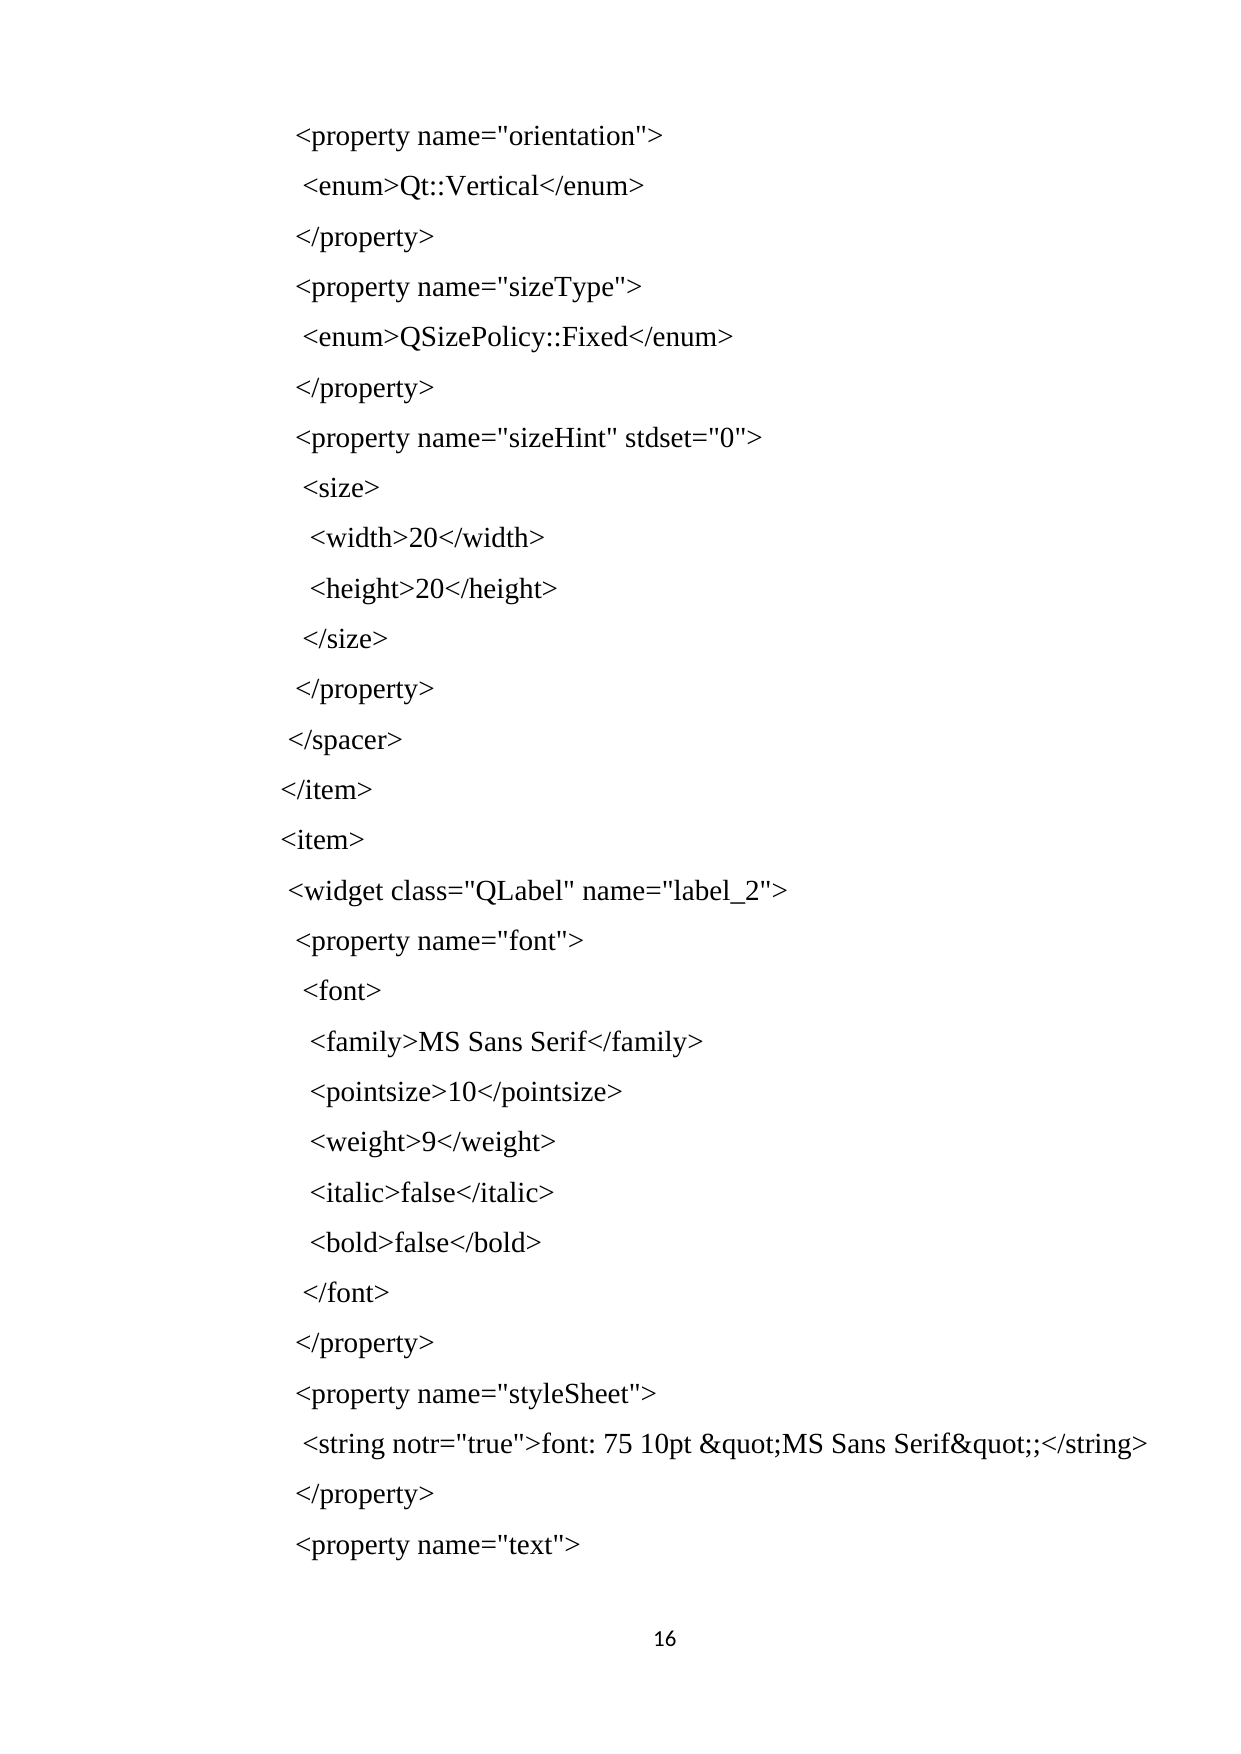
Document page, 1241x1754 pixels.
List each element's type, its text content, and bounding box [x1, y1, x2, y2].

text <property name="font"> [177, 923, 1152, 957]
text </property> [177, 219, 1152, 252]
text <italic>false</italic> [177, 1175, 1152, 1208]
text </property> [177, 1477, 1152, 1510]
text </property> [177, 672, 1152, 705]
text <family>MS Sans Serif</family> [177, 1024, 1152, 1057]
text </size> [177, 621, 1152, 655]
text <width>20</width> [177, 521, 1152, 554]
text <size> [177, 470, 1152, 504]
text <property name="sizeHint" stdset="0"> [177, 420, 1152, 453]
text <weight>9</weight> [177, 1124, 1152, 1158]
text <property name="sizeType"> [177, 269, 1152, 303]
text <height>20</height> [177, 571, 1152, 604]
text <string notr="true">font: 75 10pt &quot;MS Sans Serif&quot;;</string> [177, 1426, 1152, 1460]
text </font> [177, 1275, 1152, 1309]
text </item> [177, 772, 1152, 806]
text <widget class="QLabel" name="label_2"> [177, 873, 1152, 906]
text </spacer> [177, 722, 1152, 755]
text <bold>false</bold> [177, 1225, 1152, 1258]
text <property name="text"> [177, 1527, 1152, 1560]
text <pointsize>10</pointsize> [177, 1074, 1152, 1108]
text </property> [177, 1326, 1152, 1359]
text <enum>Qt::Vertical</enum> [177, 168, 1152, 202]
text </property> [177, 370, 1152, 403]
text <item> [177, 822, 1152, 856]
text <font> [177, 973, 1152, 1007]
text <property name="orientation"> [177, 118, 1152, 152]
text <property name="styleSheet"> [177, 1376, 1152, 1409]
text <enum>QSizePolicy::Fixed</enum> [177, 319, 1152, 353]
